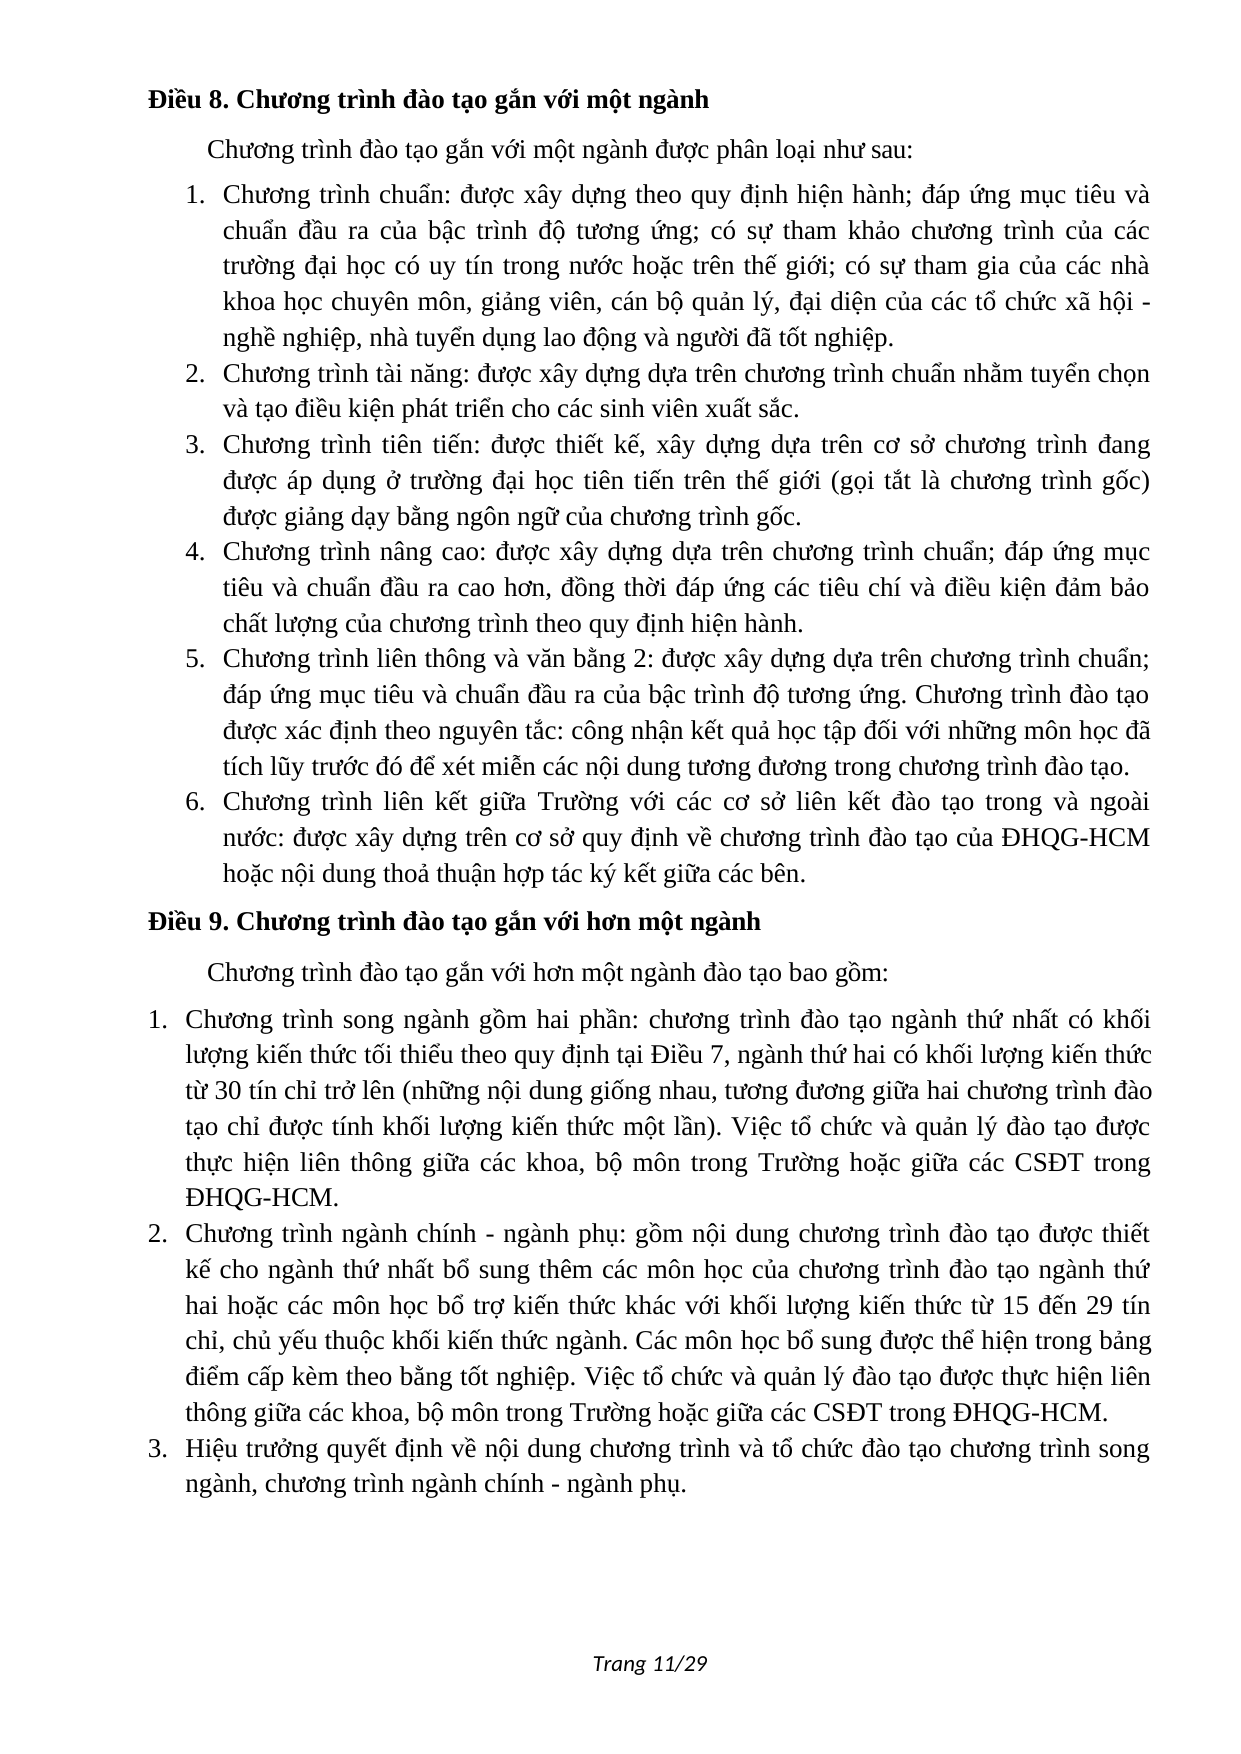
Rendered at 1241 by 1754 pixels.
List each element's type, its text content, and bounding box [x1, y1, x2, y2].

list Chương trình tài năng: được xây dựng dựa trên chương trình chuẩn nhằm tuyển chọn và tạo điều kiện phát triển cho các sinh viên xuất sắc. [185, 357, 1152, 423]
list Chương trình ngành chính - ngành phụ: gồm nội dung chương trình đào tạo được thiết kế cho ngành thứ nhất bổ sung thêm các môn học của chương trình đào tạo ngành thứ hai hoặc các môn học bổ trợ kiến thức khác với khối lượng kiến thức từ 15 đến 29 tín chỉ, chủ yếu thuộc khối kiến thức ngành. Các môn học bổ sung được thể hiện trong bảng điểm cấp kèm theo bằng tốt nghiệp. Việc tổ chức và quản lý đào tạo được thực hiện liên thông giữa các khoa, bộ môn trong Trường hoặc giữa các CSĐT trong ĐHQG-HCM. [148, 1217, 1152, 1427]
list Chương trình nâng cao: được xây dựng dựa trên chương trình chuẩn; đáp ứng mục tiêu và chuẩn đầu ra cao hơn, đồng thời đáp ứng các tiêu chí và điều kiện đảm bảo chất lượng của chương trình theo quy định hiện hành. [185, 535, 1151, 638]
text Chương trình đào tạo gắn với một ngành được phân loại như sau: [207, 133, 1166, 164]
list Chương trình liên kết giữa Trường với các cơ sở liên kết đào tạo trong và ngoài nước: được xây dựng trên cơ sở quy định về chương trình đào tạo của ĐHQG-HCM hoặc nội dung thoả thuận hợp tác ký kết giữa các bên. [185, 785, 1152, 888]
list Hiệu trưởng quyết định về nội dung chương trình và tổ chức đào tạo chương trình song ngành, chương trình ngành chính - ngành phụ. [148, 1432, 1151, 1498]
list Chương trình song ngành gồm hai phần: chương trình đào tạo ngành thứ nhất có khối lượng kiến thức tối thiểu theo quy định tại Điều 7, ngành thứ hai có khối lượng kiến thức từ 30 tín chỉ trở lên (những nội dung giống nhau, tương đương giữa hai chương trình đào tạo chỉ được tính khối lượng kiến thức một lần). Việc tổ chức và quản lý đào tạo được thực hiện liên thông giữa các khoa, bộ môn trong Trường hoặc giữa các CSĐT trong ĐHQG-HCM. [148, 1003, 1152, 1213]
list Chương trình chuẩn: được xây dựng theo quy định hiện hành; đáp ứng mục tiêu và chuẩn đầu ra của bậc trình độ tương ứng; có sự tham khảo chương trình của các trường đại học có uy tín trong nước hoặc trên thế giới; có sự tham gia của các nhà khoa học chuyên môn, giảng viên, cán bộ quản lý, đại diện của các tổ chức xã hội - nghề nghiệp, nhà tuyển dụng lao động và người đã tốt nghiệp. [185, 178, 1152, 352]
subtitle Điều 9. Chương trình đào tạo gắn với hơn một ngành [148, 905, 1166, 937]
list Chương trình liên thông và văn bằng 2: được xây dựng dựa trên chương trình chuẩn; đáp ứng mục tiêu và chuẩn đầu ra của bậc trình độ tương ứng. Chương trình đào tạo được xác định theo nguyên tắc: công nhận kết quả học tập đối với những môn học đã tích lũy trước đó để xét miễn các nội dung tương đương trong chương trình đào tạo. [185, 642, 1152, 781]
list Chương trình tiên tiến: được thiết kế, xây dựng dựa trên cơ sở chương trình đang được áp dụng ở trường đại học tiên tiến trên thế giới (gọi tắt là chương trình gốc) được giảng dạy bằng ngôn ngữ của chương trình gốc. [185, 428, 1152, 531]
text Chương trình đào tạo gắn với hơn một ngành đào tạo bao gồm: [207, 956, 1166, 987]
subtitle Điều 8. Chương trình đào tạo gắn với một ngành [148, 83, 1166, 114]
